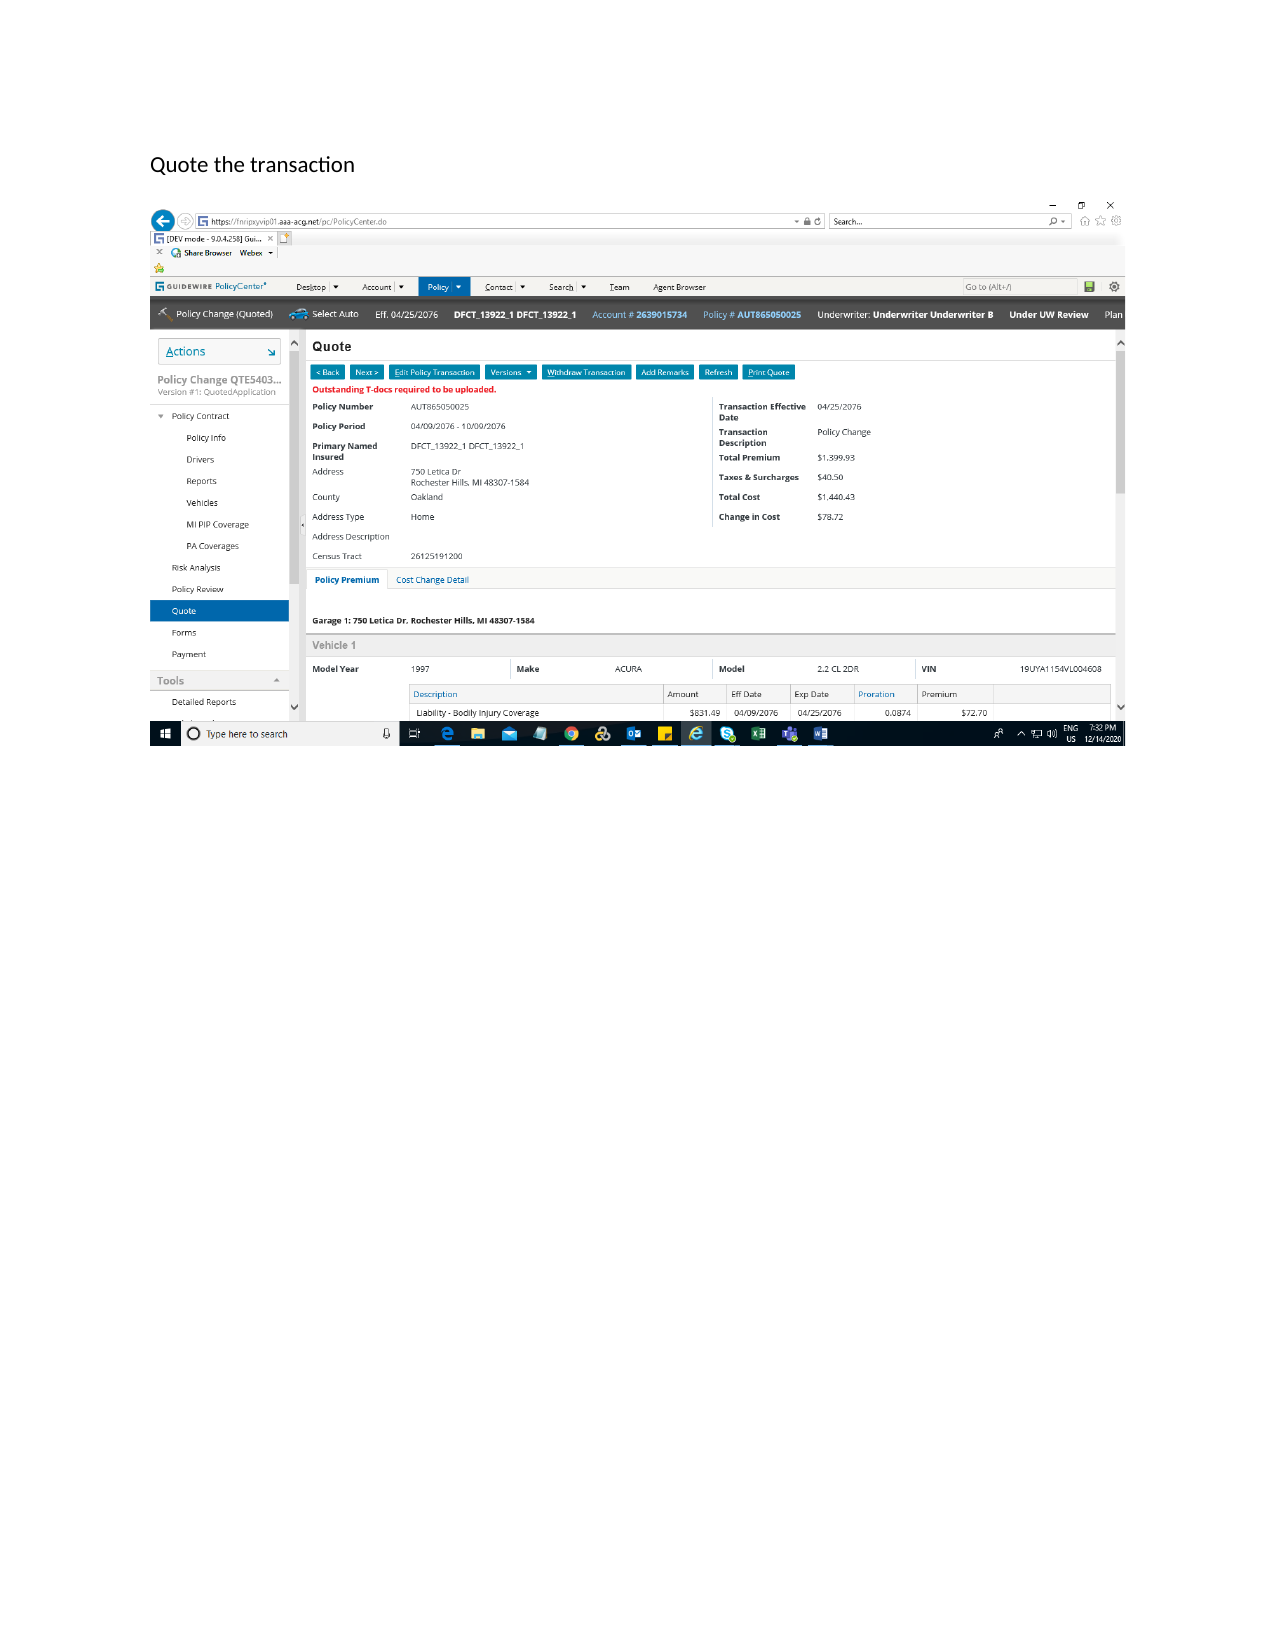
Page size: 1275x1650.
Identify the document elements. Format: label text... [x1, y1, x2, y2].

picture [150, 196, 1125, 746]
text Quote the transaction [150, 150, 1125, 178]
